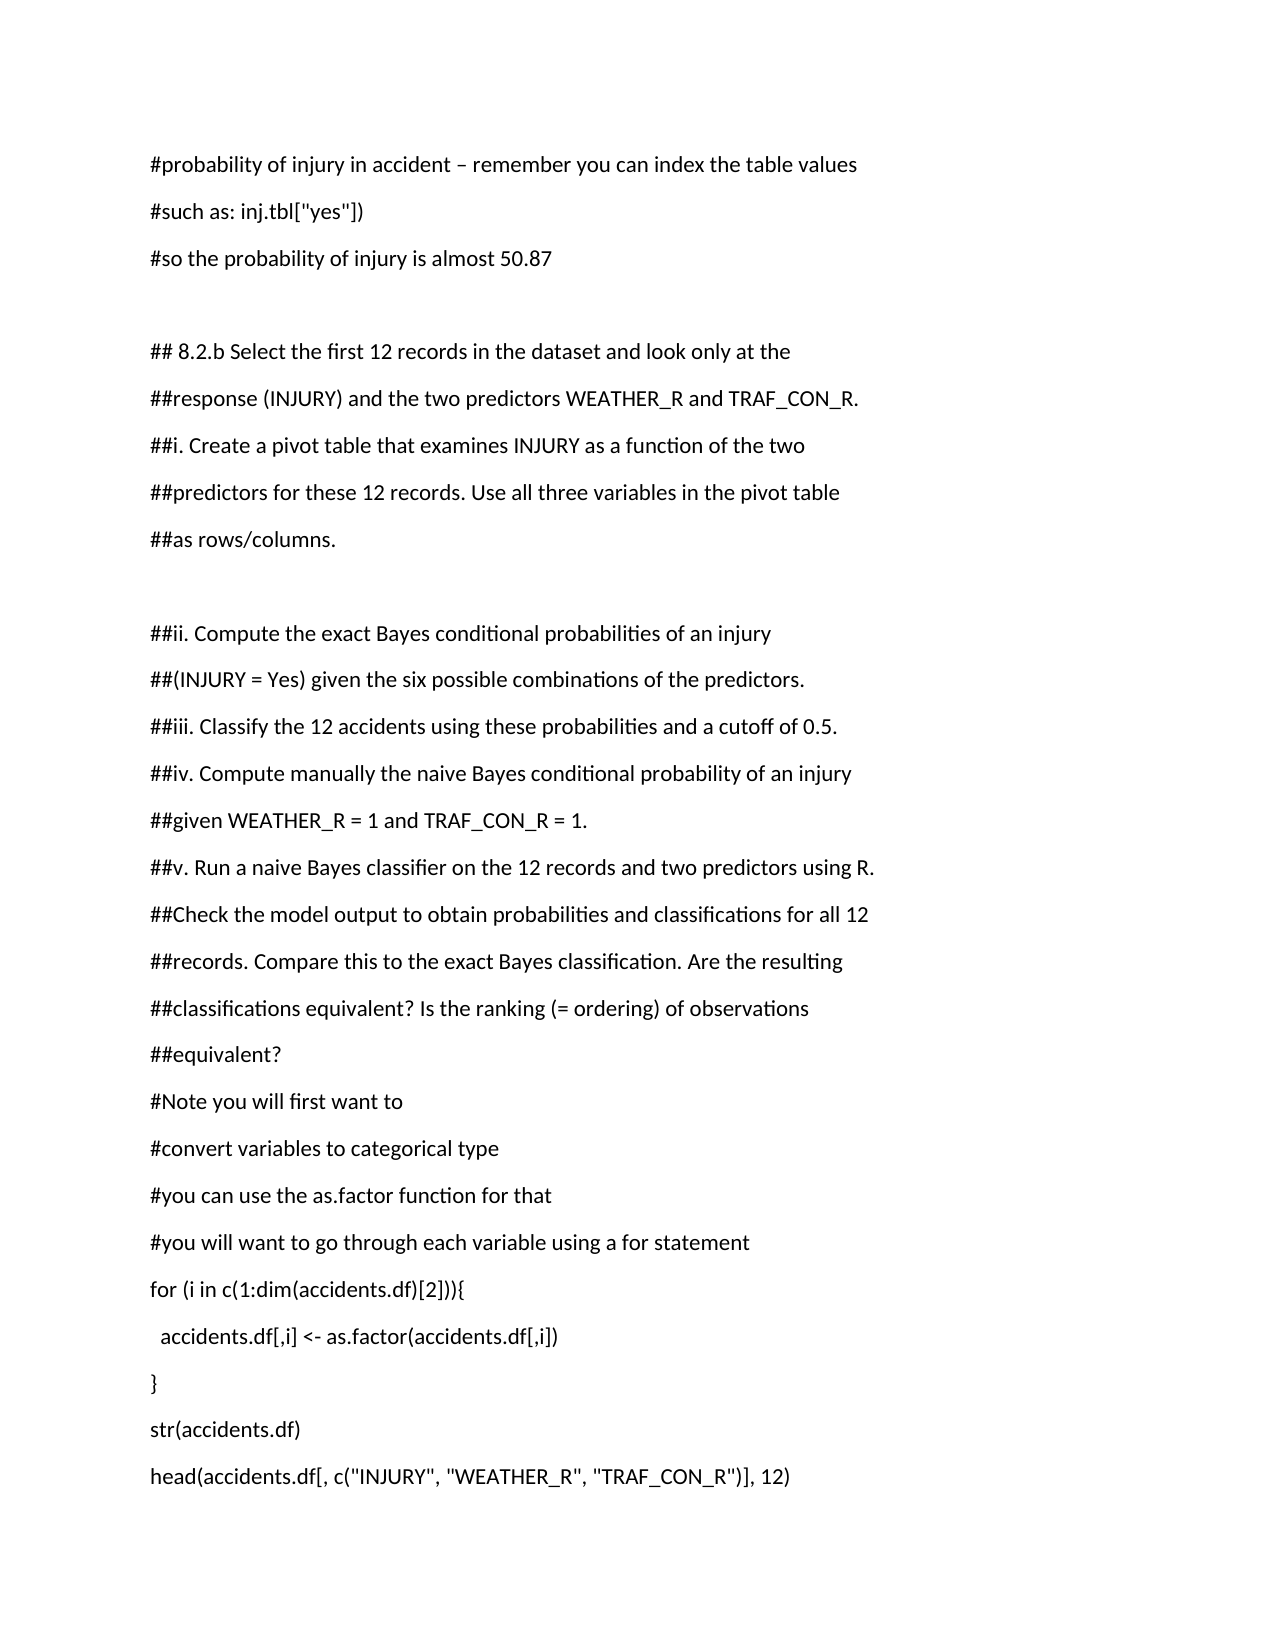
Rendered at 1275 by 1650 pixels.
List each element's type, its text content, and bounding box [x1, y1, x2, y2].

text } [150, 1369, 1125, 1397]
text ##as rows/columns. [150, 525, 1125, 553]
text ##i. Create a pivot table that examines INJURY as a function of the two [150, 431, 1125, 459]
text ##classifications equivalent? Is the ranking (= ordering) of observations [150, 994, 1125, 1022]
text ## 8.2.b Select the first 12 records in the dataset and look only at the [150, 337, 1125, 366]
text ##equivalent? [150, 1041, 1125, 1069]
text accidents.df[,i] <- as.factor(accidents.df[,i]) [150, 1322, 1125, 1350]
text #you will want to go through each variable using a for statement [150, 1228, 1125, 1256]
text str(accidents.df) [150, 1416, 1125, 1444]
text ##Check the model output to obtain probabilities and classifications for all 12 [150, 900, 1125, 928]
text #you can use the as.factor function for that [150, 1181, 1125, 1209]
text #so the probability of injury is almost 50.87 [150, 244, 1125, 272]
text #such as: inj.tbl["yes"]) [150, 197, 1125, 225]
text ##ii. Compute the exact Bayes conditional probabilities of an injury [150, 619, 1125, 647]
text head(accidents.df[, c("INJURY", "WEATHER_R", "TRAF_CON_R")], 12) [150, 1462, 1125, 1491]
text ##predictors for these 12 records. Use all three variables in the pivot table [150, 478, 1125, 506]
text for (i in c(1:dim(accidents.df)[2])){ [150, 1275, 1125, 1303]
text ##iv. Compute manually the naive Bayes conditional probability of an injury [150, 759, 1125, 787]
text #probability of injury in accident – remember you can index the table values [150, 150, 1125, 178]
text #Note you will first want to [150, 1087, 1125, 1116]
text ##response (INJURY) and the two predictors WEATHER_R and TRAF_CON_R. [150, 384, 1125, 412]
text ##(INJURY = Yes) given the six possible combinations of the predictors. [150, 666, 1125, 694]
text ##v. Run a naive Bayes classifier on the 12 records and two predictors using R. [150, 853, 1125, 881]
text ##given WEATHER_R = 1 and TRAF_CON_R = 1. [150, 806, 1125, 834]
text #convert variables to categorical type [150, 1134, 1125, 1162]
text ##records. Compare this to the exact Bayes classification. Are the resulting [150, 947, 1125, 975]
text ##iii. Classify the 12 accidents using these probabilities and a cutoff of 0.5. [150, 712, 1125, 741]
